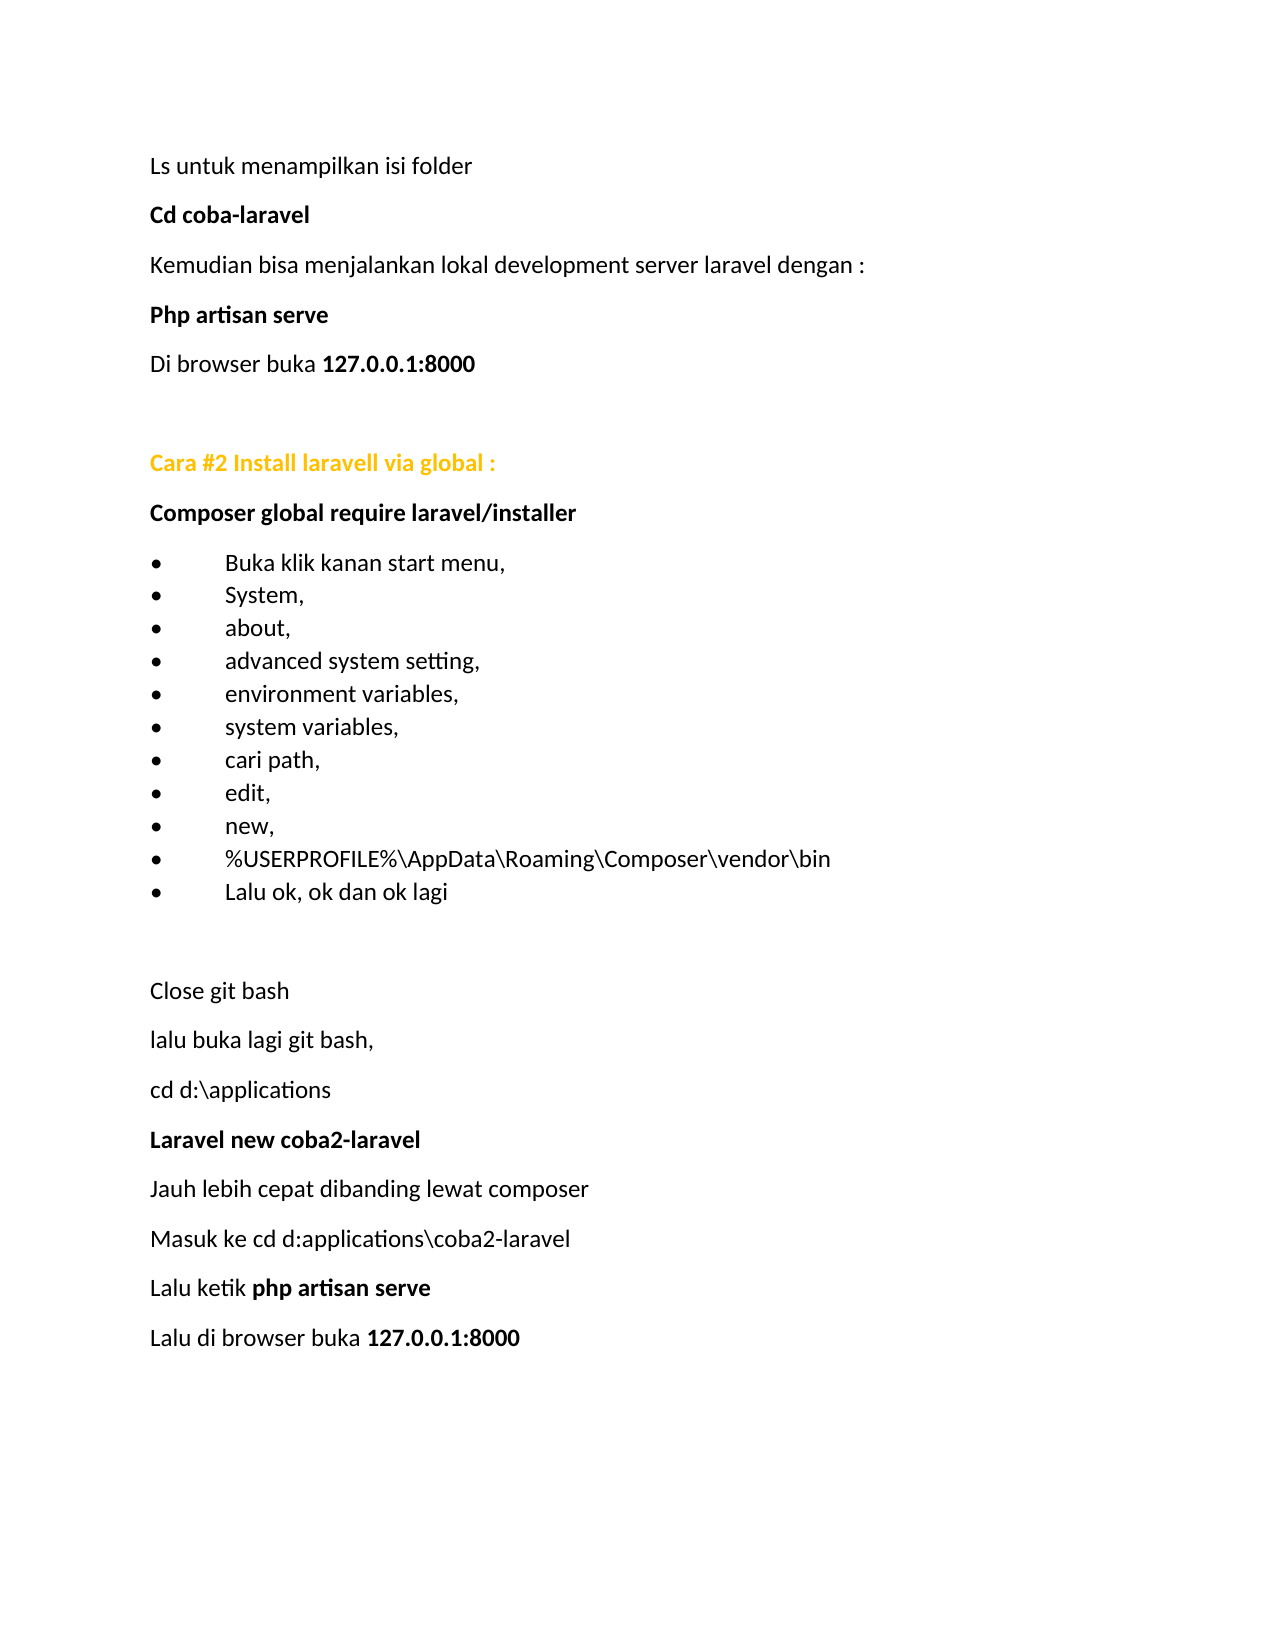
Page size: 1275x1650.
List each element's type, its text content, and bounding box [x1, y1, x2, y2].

list edit, [150, 777, 1125, 808]
text Jauh lebih cepat dibanding lewat composer [150, 1173, 1125, 1204]
text Php artisan serve [150, 299, 1125, 329]
text Masuk ke cd d:applications\coba2-laravel [150, 1223, 1125, 1253]
list advanced system setting, [150, 645, 1125, 676]
text cd d:\applications [150, 1074, 1125, 1105]
text Di browser buka 127.0.0.1:8000 [150, 348, 1125, 379]
list system variables, [150, 711, 1125, 742]
text Lalu ketik php artisan serve [150, 1272, 1125, 1303]
text lalu buka lagi git bash, [150, 1024, 1125, 1055]
list new, [150, 810, 1125, 841]
text Close git bash [150, 975, 1125, 1006]
text Laravel new coba2-laravel [150, 1124, 1125, 1154]
text Cara #2 Install laravell via global : [150, 447, 1125, 478]
list cari path, [150, 744, 1125, 775]
list %USERPROFILE%\AppData\Roaming\Composer\vendor\bin [150, 843, 1125, 873]
text Kemudian bisa menjalankan lokal development server laravel dengan : [150, 249, 1125, 280]
list about, [150, 612, 1125, 643]
list System, [150, 579, 1125, 610]
text Cd coba-laravel [150, 199, 1125, 230]
text Lalu di browser buka 127.0.0.1:8000 [150, 1322, 1125, 1353]
text Ls untuk menampilkan isi folder [150, 150, 1125, 181]
list environment variables, [150, 678, 1125, 709]
list Lalu ok, ok dan ok lagi [150, 876, 1125, 906]
list Buka klik kanan start menu, [150, 547, 1125, 577]
text Composer global require laravel/installer [150, 497, 1125, 528]
